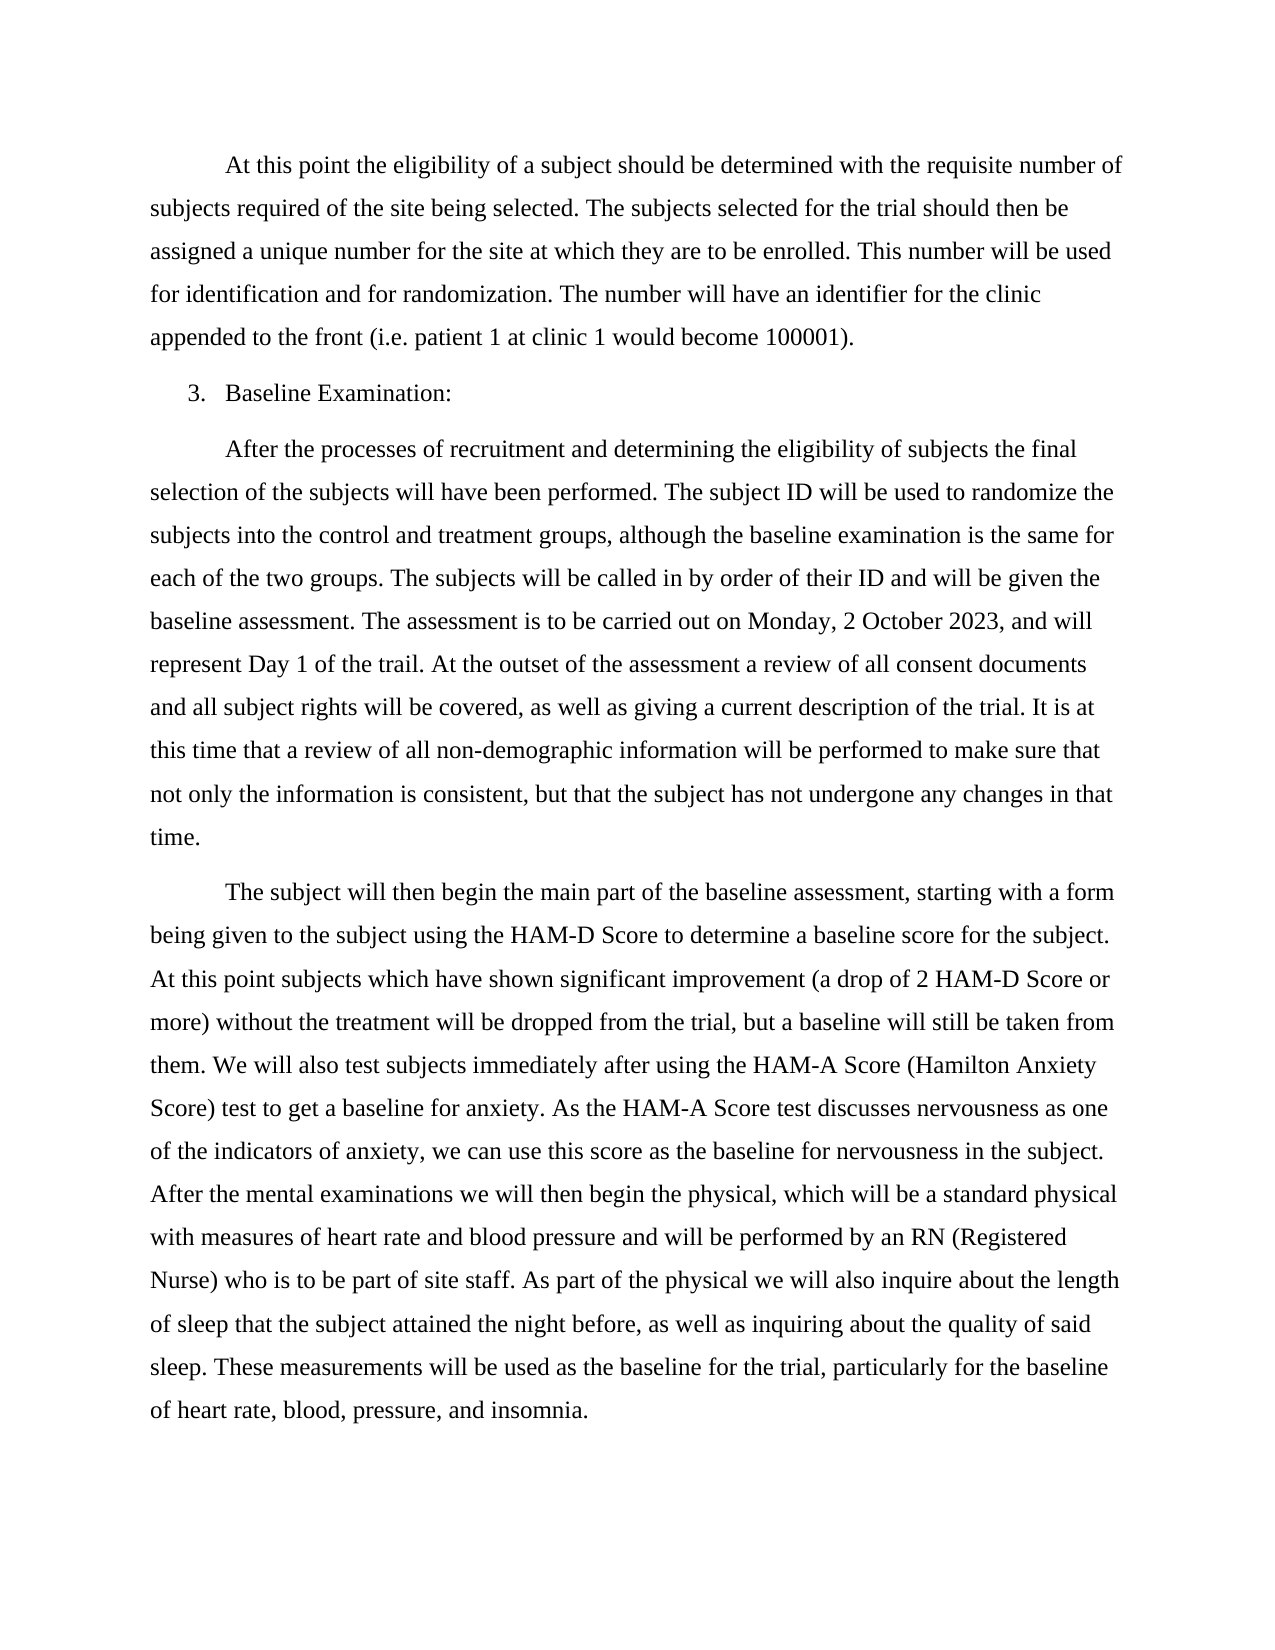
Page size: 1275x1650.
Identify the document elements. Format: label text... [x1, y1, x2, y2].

text After the processes of recruitment and determining the eligibility of subjects the final selection of the subjects will have been performed. The subject ID will be used to randomize the subjects into the control and treatment groups, although the baseline examination is the same for each of the two groups. The subjects will be called in by order of their ID and will be given the baseline assessment. The assessment is to be carried out on Monday, 2 October 2023, and will represent Day 1 of the trail. At the outset of the assessment a review of all consent documents and all subject rights will be covered, as well as giving a current description of the trial. It is at this time that a review of all non-demographic information will be performed to make sure that not only the information is consistent, but that the subject has not undergone any changes in that time. [150, 434, 1125, 851]
list Baseline Examination: [187, 378, 1125, 407]
text The subject will then begin the main part of the baseline assessment, starting with a form being given to the subject using the HAM-D Score to determine a baseline score for the subject. At this point subjects which have shown significant improvement (a drop of 2 HAM-D Score or more) without the treatment will be dropped from the trial, but a baseline will still be taken from them. We will also test subjects immediately after using the HAM-A Score (Hamilton Anxiety Score) test to get a baseline for anxiety. As the HAM-A Score test discusses nervousness as one of the indicators of anxiety, we can use this score as the baseline for nervousness in the subject. After the mental examinations we will then begin the physical, which will be a standard physical with measures of heart rate and blood pressure and will be performed by an RN (Registered Nurse) who is to be part of site staff. As part of the physical we will also inquire about the length of sleep that the subject attained the night before, as well as inquiring about the quality of said sleep. These measurements will be used as the baseline for the trial, particularly for the baseline of heart rate, blood, pressure, and insomnia. [150, 877, 1125, 1424]
text At this point the eligibility of a subject should be determined with the requisite number of subjects required of the site being selected. The subjects selected for the trial should then be assigned a unique number for the site at which they are to be enrolled. This number will be used for identification and for randomization. The number will have an identifier for the clinic appended to the front (i.e. patient 1 at clinic 1 would become 100001). [150, 150, 1125, 351]
